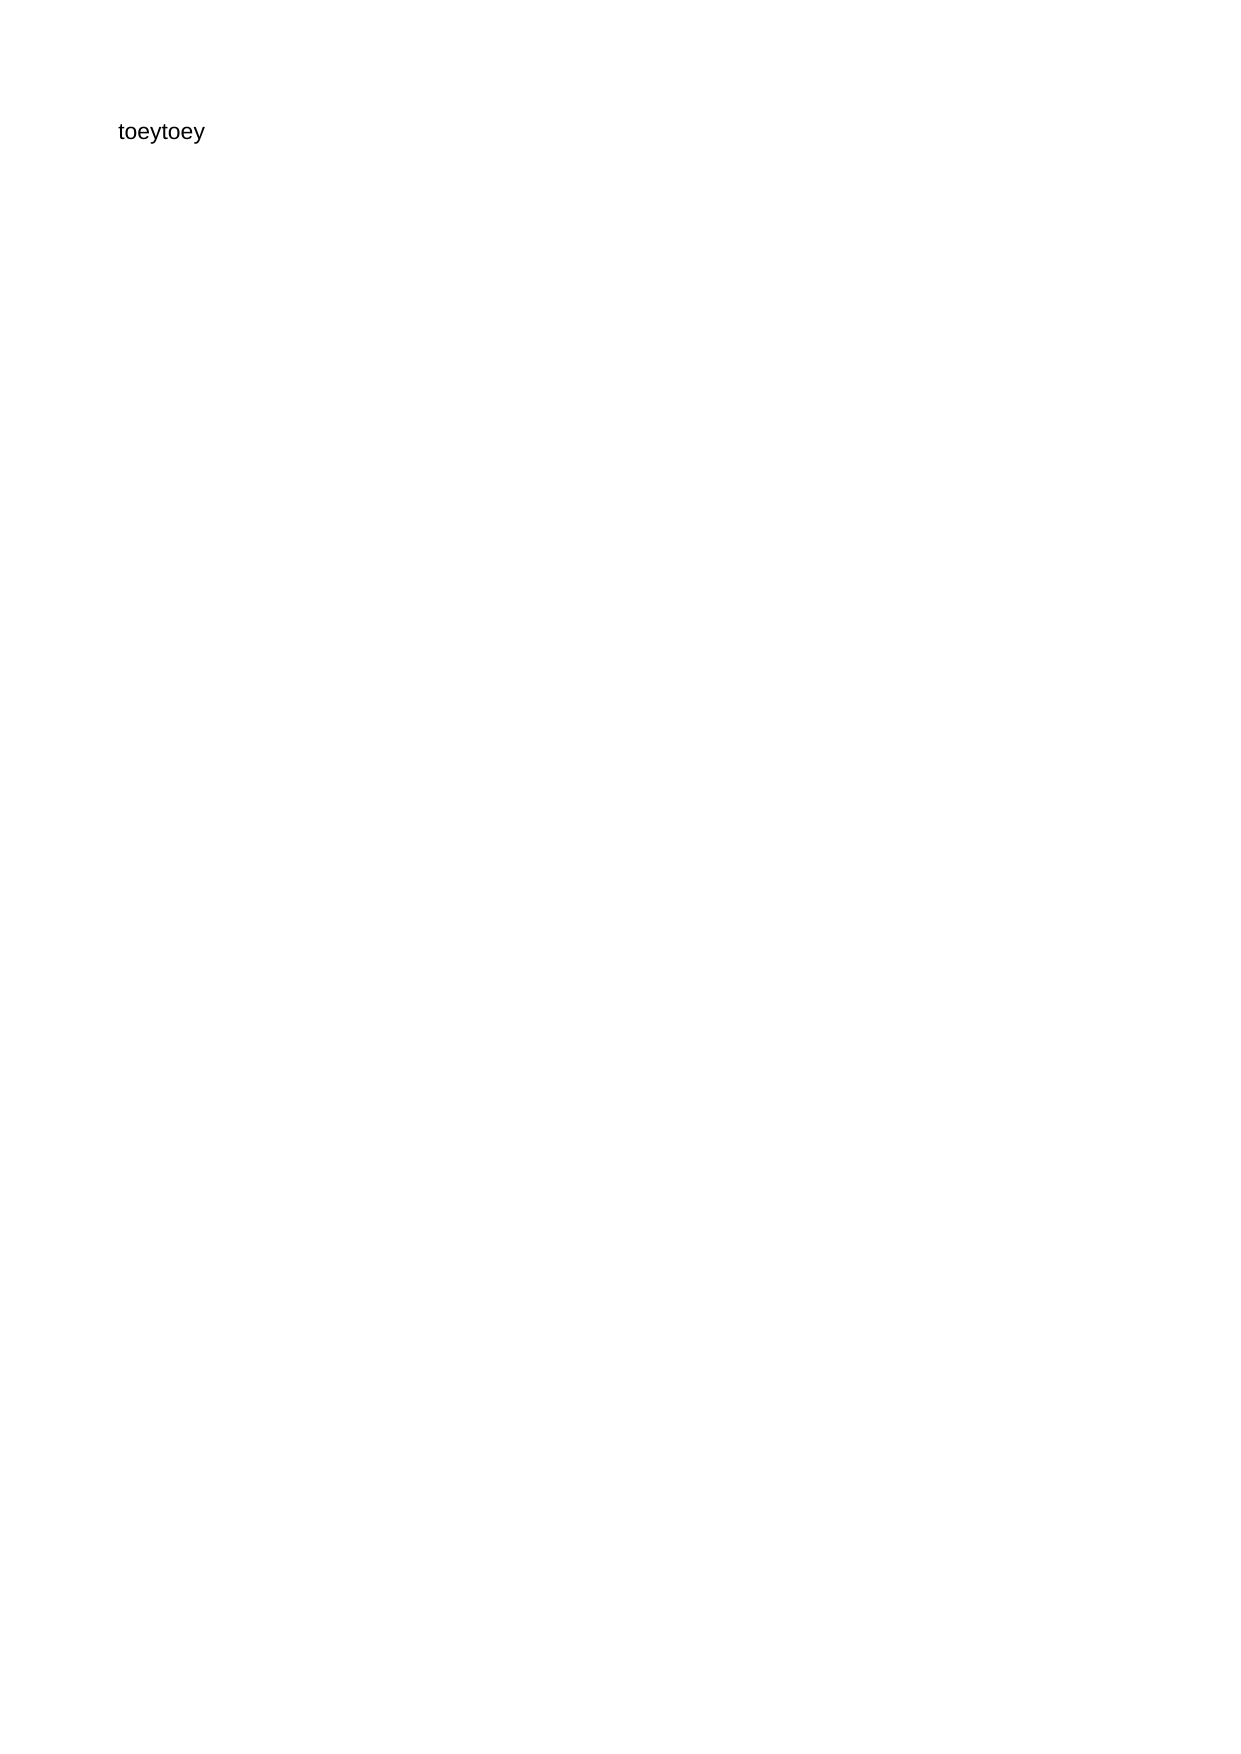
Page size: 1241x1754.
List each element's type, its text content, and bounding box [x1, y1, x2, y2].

text toeytoey [118, 118, 1122, 144]
